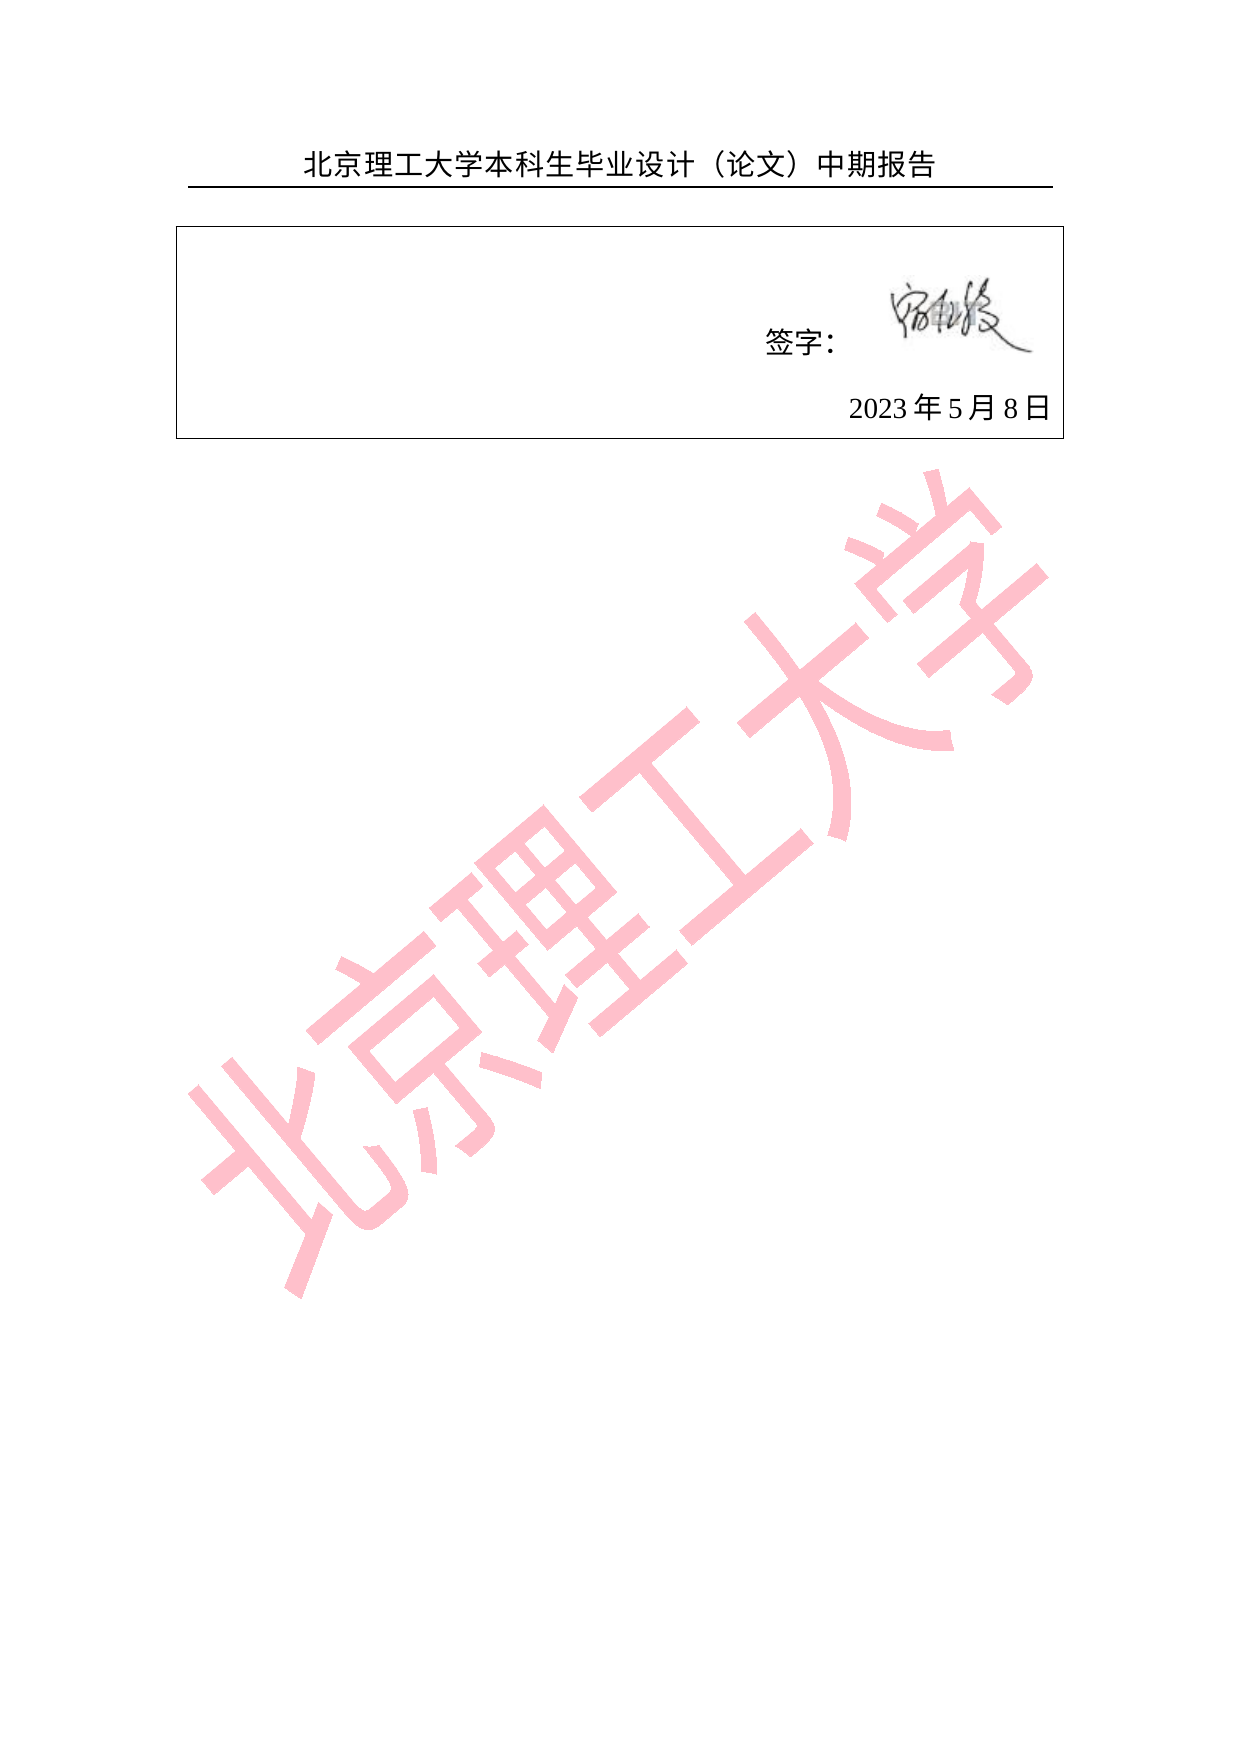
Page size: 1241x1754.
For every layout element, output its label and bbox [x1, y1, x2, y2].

picture [877, 275, 1034, 354]
table_cell [177, 227, 1063, 438]
